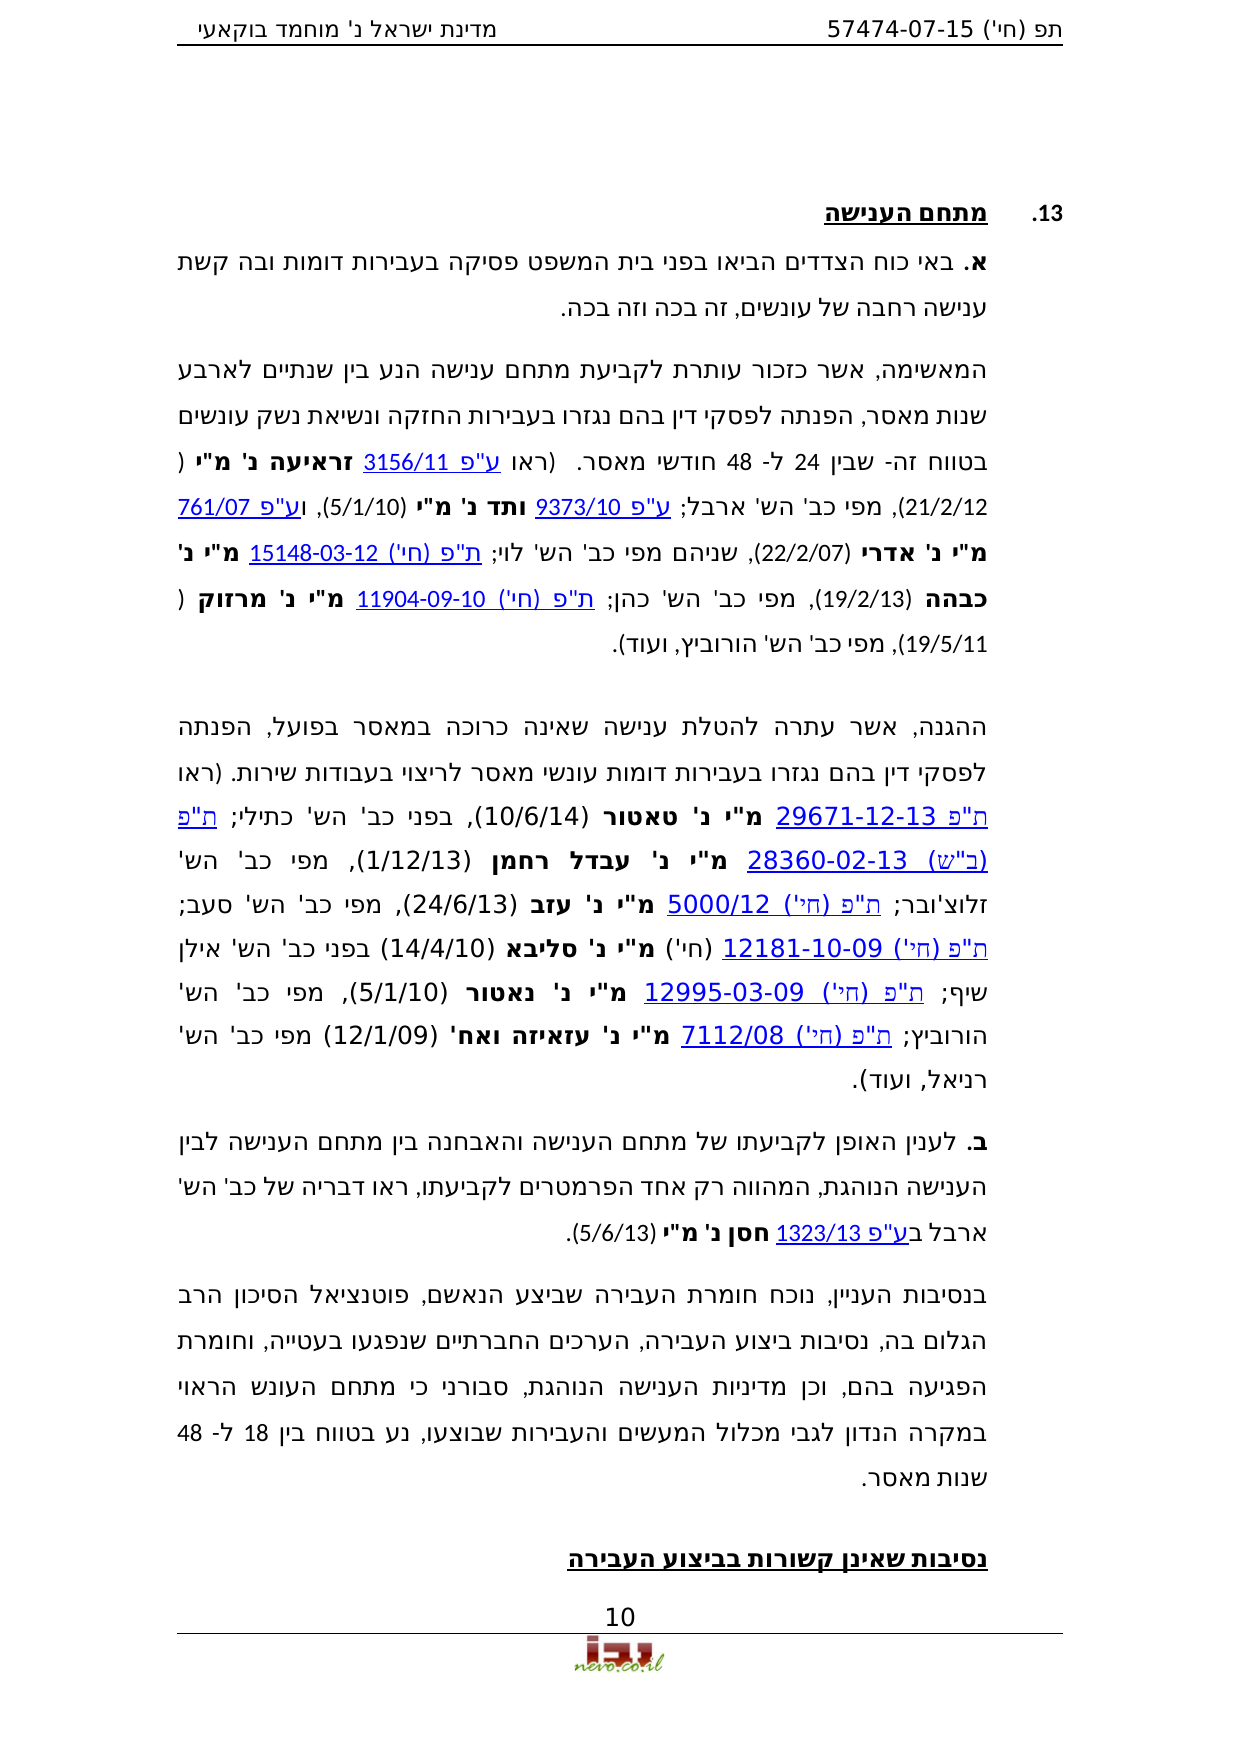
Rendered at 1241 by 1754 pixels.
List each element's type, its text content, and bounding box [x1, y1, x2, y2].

text בנסיבות העניין, נוכח חומרת העבירה שביצע הנאשם, פוטנציאל הסיכון הרב הגלום בה, נסיבות ביצוע העבירה, הערכים החברתיים שנפגעו בעטייה, וחומרת הפגיעה בהם, וכן מדיניות הענישה הנוהגת, סבורני כי מתחם העונש הראוי במקרה הנדון לגבי מכלול המעשים והעבירות שבוצעו, נע בטווח בין 18 ל- 48 שנות מאסר. [177, 1279, 988, 1493]
picture [574, 1635, 666, 1673]
text א. באי כוח הצדדים הביאו בפני בית המשפט פסיקה בעבירות דומות ובה קשת ענישה רחבה של עונשים, זה בכה וזה בכה. [177, 246, 988, 322]
text ב. לענין האופן לקביעתו של מתחם הענישה והאבחנה בין מתחם הענישה לבין הענישה הנוהגת, המהווה רק אחד הפרמטרים לקביעתו, ראו דבריה של כב' הש' ארבל בע"פ 1323/13 חסן נ' מ"י (5/6/13). [177, 1126, 988, 1248]
text ההגנה, אשר עתרה להטלת ענישה שאינה כרוכה במאסר בפועל, הפנתה לפסקי דין בהם נגזרו בעבירות דומות עונשי מאסר לריצוי בעבודות שירות. (ראו ת"פ 29671-12-13 מ"י נ' טאטור (10/6/14), בפני כב' הש' כתילי; ת"פ (ב"ש) 28360-02-13 מ"י נ' עבדל רחמן (1/12/13), מפי כב' הש' זלוצ'ובר; ת"פ (חי') 5000/12 מ"י נ' עזב (24/6/13), מפי כב' הש' סעב; ת"פ (חי') 12181-10-09 (חי') מ"י נ' סליבא (14/4/10) בפני כב' הש' אילן שיף; ת"פ (חי') 12995-03-09 מ"י נ' נאטור (5/1/10), מפי כב' הש' הורוביץ; ת"פ (חי') 7112/08 מ"י נ' עזאיזה ואח' (12/1/09) מפי כב' הש' רניאל, ועוד). [177, 711, 988, 1094]
text נסיבות שאינן קשורות בביצוע העבירה [177, 1544, 988, 1573]
text המאשימה, אשר כזכור עותרת לקביעת מתחם ענישה הנע בין שנתיים לארבע שנות מאסר, הפנתה לפסקי דין בהם נגזרו בעבירות החזקה ונשיאת נשק עונשים בטווח זה- שבין 24 ל- 48 חודשי מאסר. (ראו ע"פ 3156/11 זראיעה נ' מ"י (21/2/12), מפי כב' הש' ארבל; ע"פ 9373/10 ותד נ' מ"י (5/1/10), וע"פ 761/07 מ"י נ' אדרי (22/2/07), שניהם מפי כב' הש' לוי; ת"פ (חי') 15148-03-12 מ"י נ' כבהה (19/2/13), מפי כב' הש' כהן; ת"פ (חי') 11904-09-10 מ"י נ' מרזוק (19/5/11), מפי כב' הש' הורוביץ, ועוד). [177, 354, 988, 659]
text 13. מתחם הענישה [177, 197, 1063, 228]
